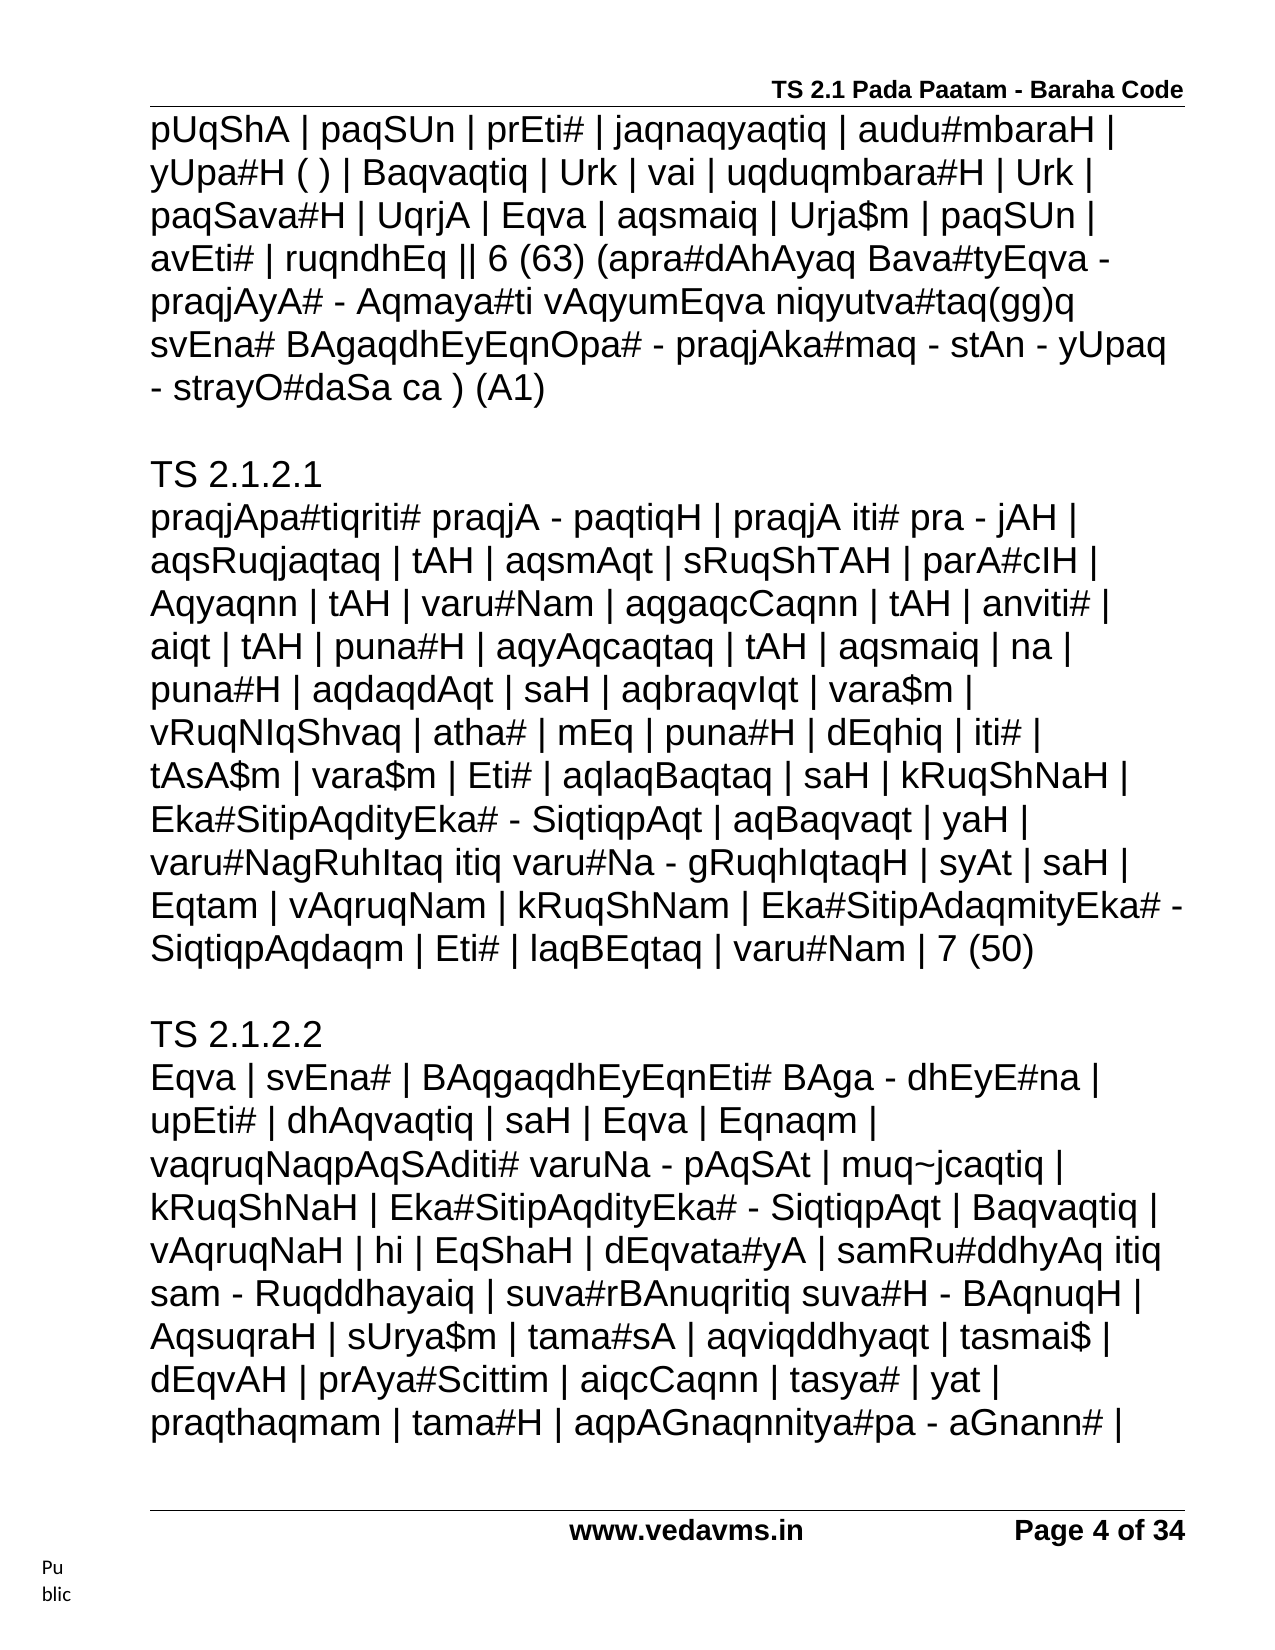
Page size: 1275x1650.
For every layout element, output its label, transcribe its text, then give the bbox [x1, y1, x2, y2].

text TS 2.1.2.2 [150, 1012, 1185, 1056]
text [150, 1056, 1185, 1444]
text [150, 107, 1185, 409]
text praqjApa#tiqriti# praqjA - paqtiqH | praqjA iti# pra - jAH | aqsRuqjaqtaq | tAH | aqsmAqt | sRuqShTAH | parA#cIH | Aqyaqnn | tAH | varu#Nam | aqgaqcCaqnn | tAH | anviti# | aiqt | tAH | puna#H | aqyAqcaqtaq | tAH | aqsmaiq | na | puna#H | aqdaqdAqt | saH | aqbraqvIqt | vara$m | vRuqNIqShvaq | atha# | mEq | puna#H | dEqhiq | iti# | tAsA$m | vara$m | Eti# | aqlaqBaqtaq | saH | kRuqShNaH | Eka#SitipAqdityEka# - SiqtiqpAqt | aqBaqvaqt | yaH | varu#NagRuhItaq itiq varu#Na - gRuqhIqtaqH | syAt | saH | Eqtam | vAqruqNam | kRuqShNam | Eka#SitipAdaqmityEka# - SiqtiqpAqdaqm | Eti# | laqBEqtaq | varu#Nam | 7 (50) [150, 495, 1185, 969]
text TS 2.1.2.1 [150, 452, 1185, 495]
